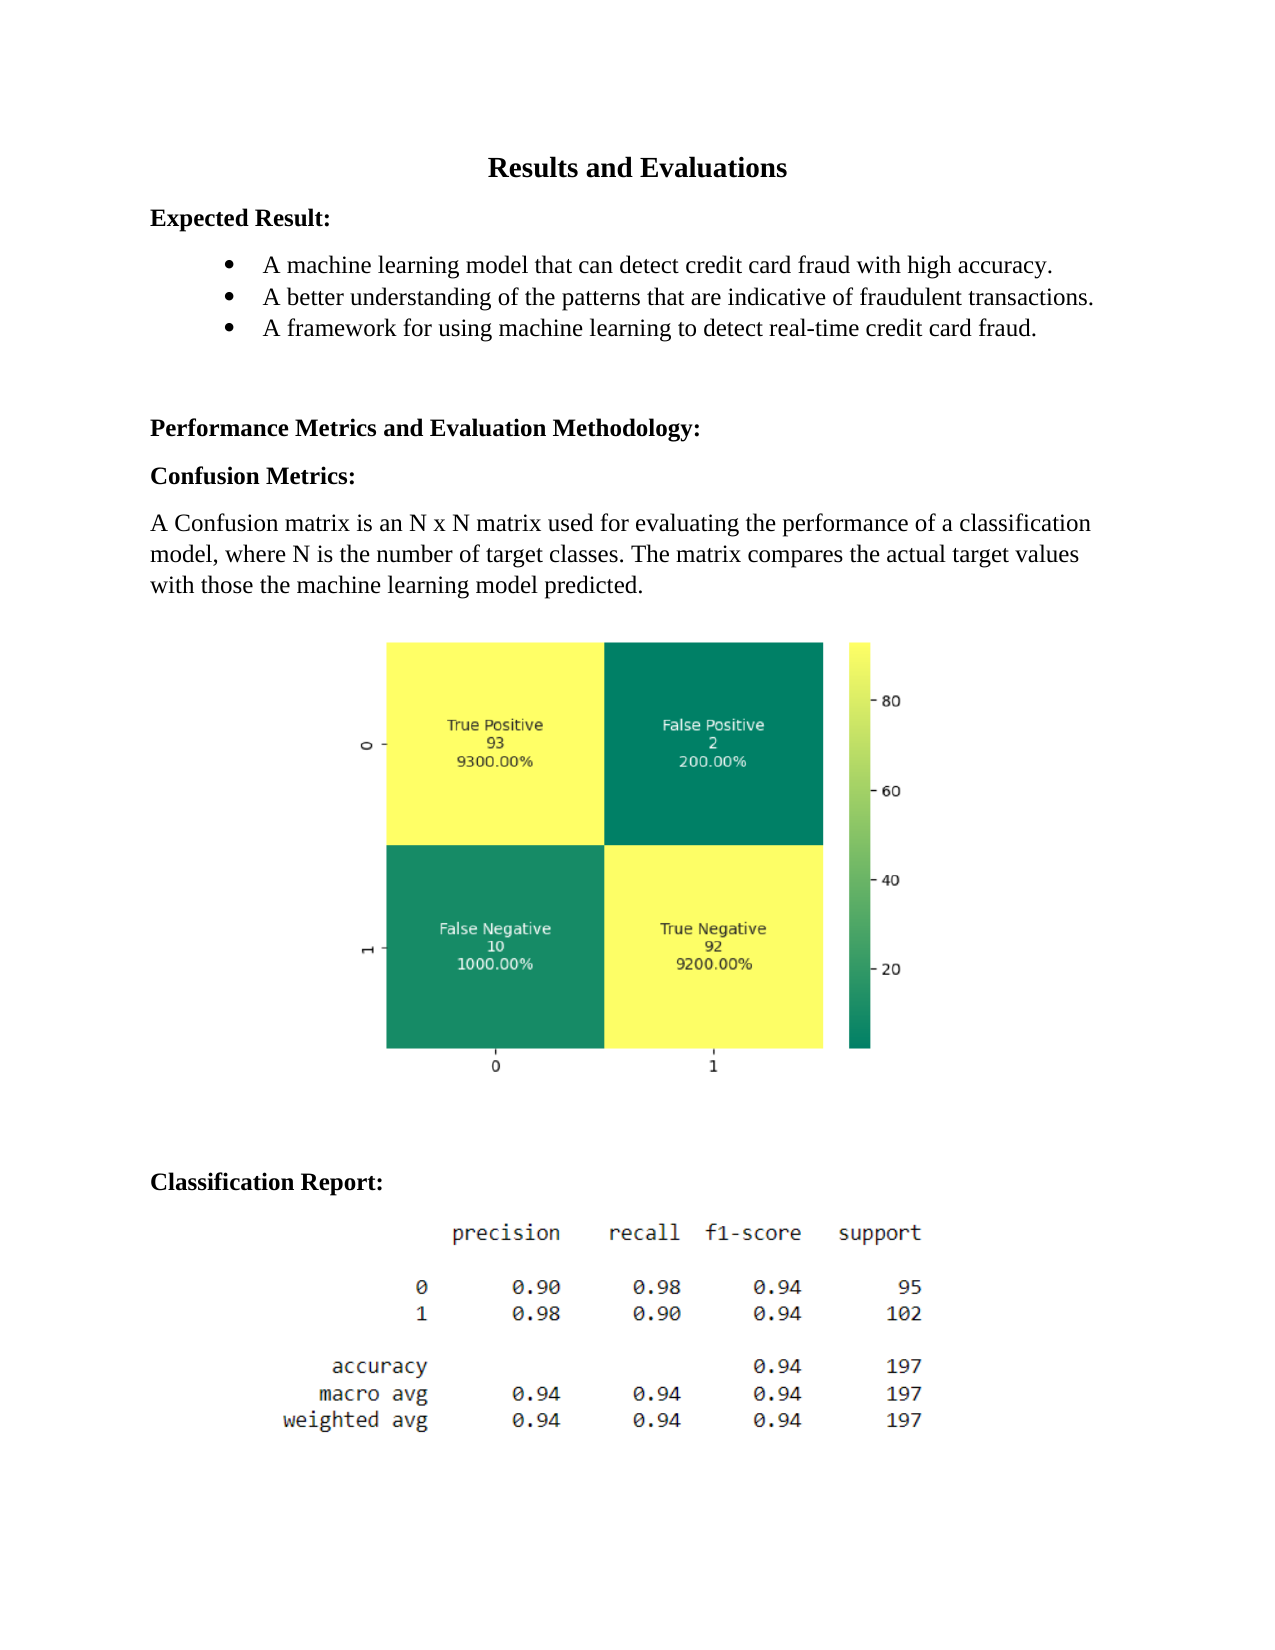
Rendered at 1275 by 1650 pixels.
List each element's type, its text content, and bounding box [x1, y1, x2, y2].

text Classification Report: [150, 1167, 1125, 1196]
text Performance Metrics and Evaluation Methodology: [150, 413, 1125, 442]
picture [276, 1215, 999, 1466]
text Results and Evaluations [150, 150, 1125, 183]
text A Confusion matrix is an N x N matrix used for evaluating the performance of a classification model, where N is the number of target classes. The matrix compares the actual target values with those the machine learning model predicted. [150, 508, 1125, 599]
picture [338, 618, 937, 1096]
list A framework for using machine learning to detect real-time credit card fraud. [225, 313, 1125, 341]
text Expected Result: [150, 203, 1125, 232]
text Confusion Metrics: [150, 461, 1125, 489]
list A machine learning model that can detect credit card fraud with high accuracy. [225, 251, 1125, 279]
list A better understanding of the patterns that are indicative of fraudulent transactions. [225, 282, 1125, 310]
